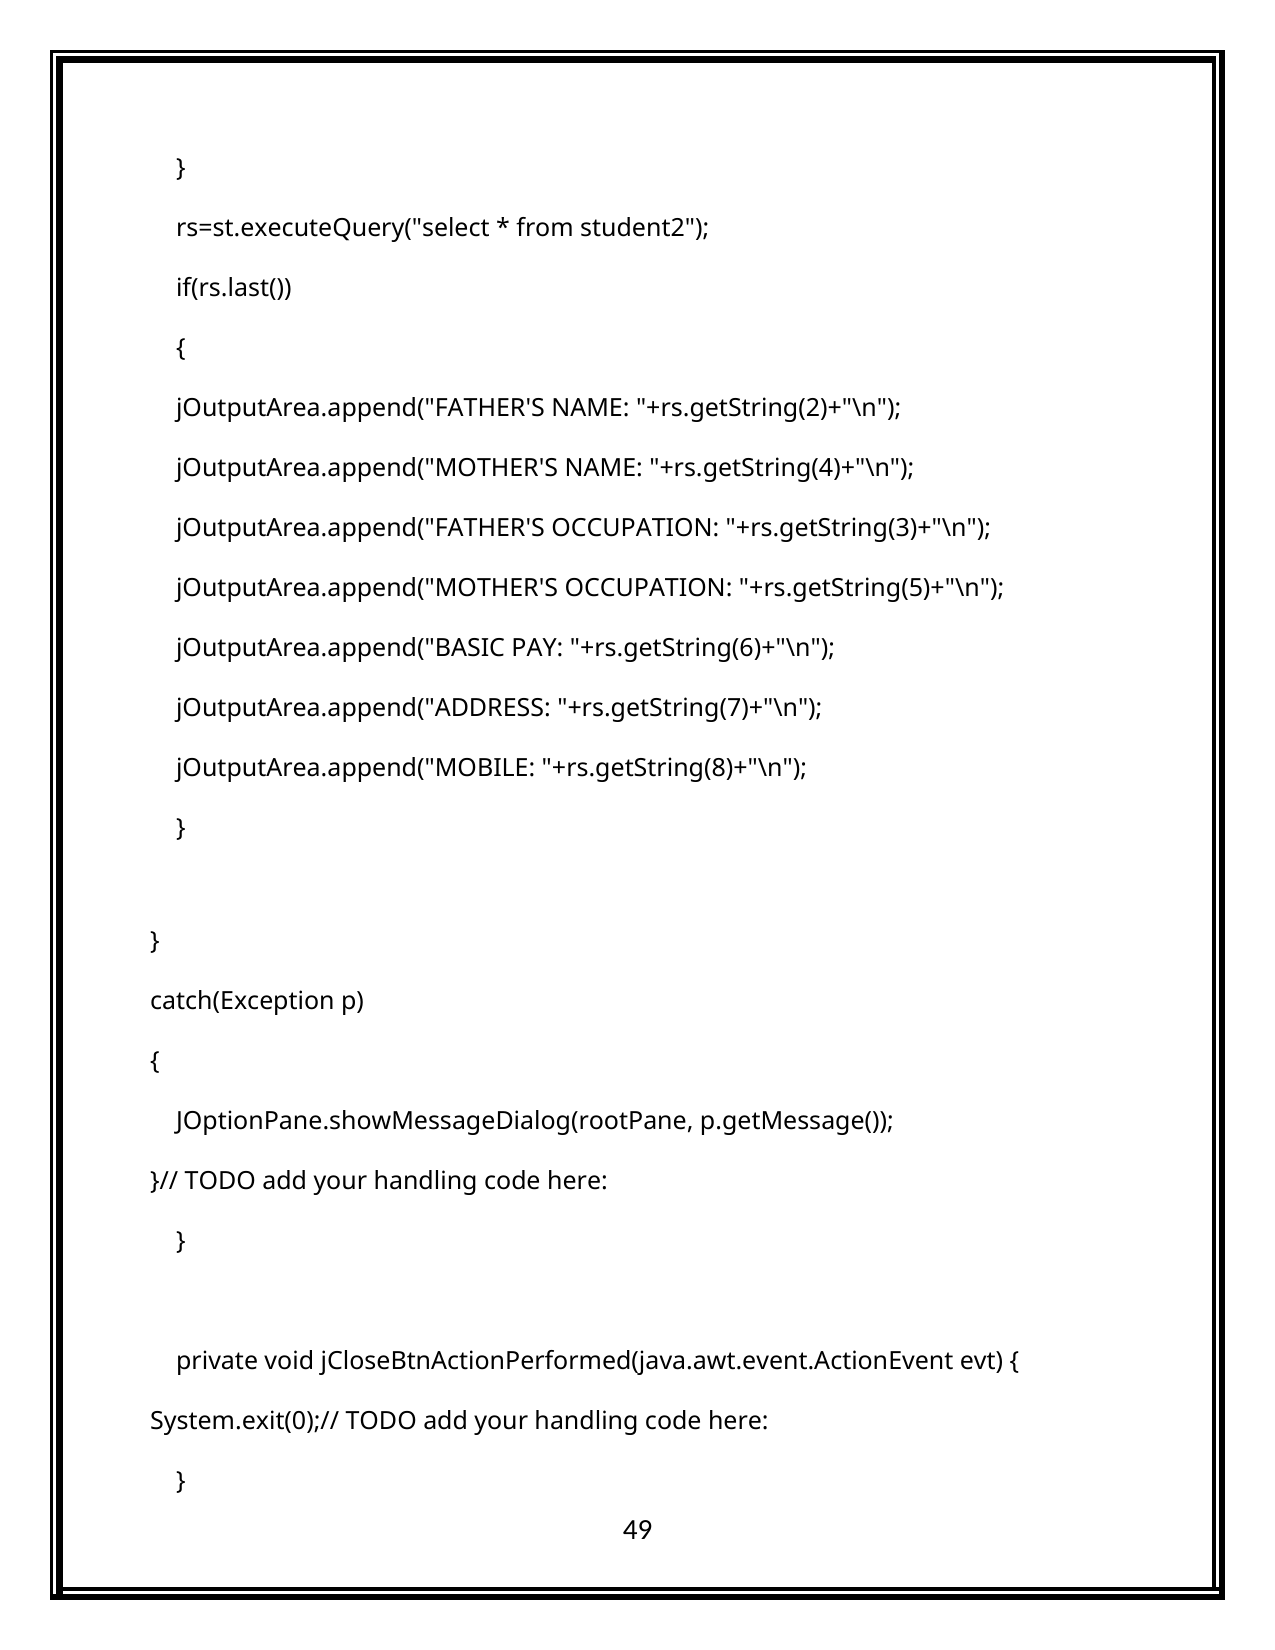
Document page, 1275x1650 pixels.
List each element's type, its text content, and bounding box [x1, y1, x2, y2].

text jOutputArea.append("BASIC PAY: "+rs.getString(6)+"\n"); [150, 630, 1125, 664]
text if(rs.last()) [150, 270, 1125, 304]
text jOutputArea.append("FATHER'S NAME: "+rs.getString(2)+"\n"); [150, 390, 1125, 424]
text jOutputArea.append("FATHER'S OCCUPATION: "+rs.getString(3)+"\n"); [150, 510, 1125, 544]
text } [150, 1223, 1125, 1257]
text { [150, 330, 1125, 364]
text jOutputArea.append("MOTHER'S OCCUPATION: "+rs.getString(5)+"\n"); [150, 570, 1125, 604]
text } [150, 923, 1125, 957]
text catch(Exception p) [150, 983, 1125, 1017]
text jOutputArea.append("MOBILE: "+rs.getString(8)+"\n"); [150, 750, 1125, 784]
text System.exit(0);// TODO add your handling code here: [150, 1403, 1125, 1437]
text } [150, 1463, 1125, 1497]
text jOutputArea.append("ADDRESS: "+rs.getString(7)+"\n"); [150, 690, 1125, 724]
text } [150, 150, 1125, 184]
text private void jCloseBtnActionPerformed(java.awt.event.ActionEvent evt) { [150, 1343, 1125, 1377]
text }// TODO add your handling code here: [150, 1163, 1125, 1197]
text } [150, 810, 1125, 844]
text rs=st.executeQuery("select * from student2"); [150, 210, 1125, 244]
text { [150, 1043, 1125, 1077]
text jOutputArea.append("MOTHER'S NAME: "+rs.getString(4)+"\n"); [150, 450, 1125, 484]
text JOptionPane.showMessageDialog(rootPane, p.getMessage()); [150, 1103, 1125, 1137]
